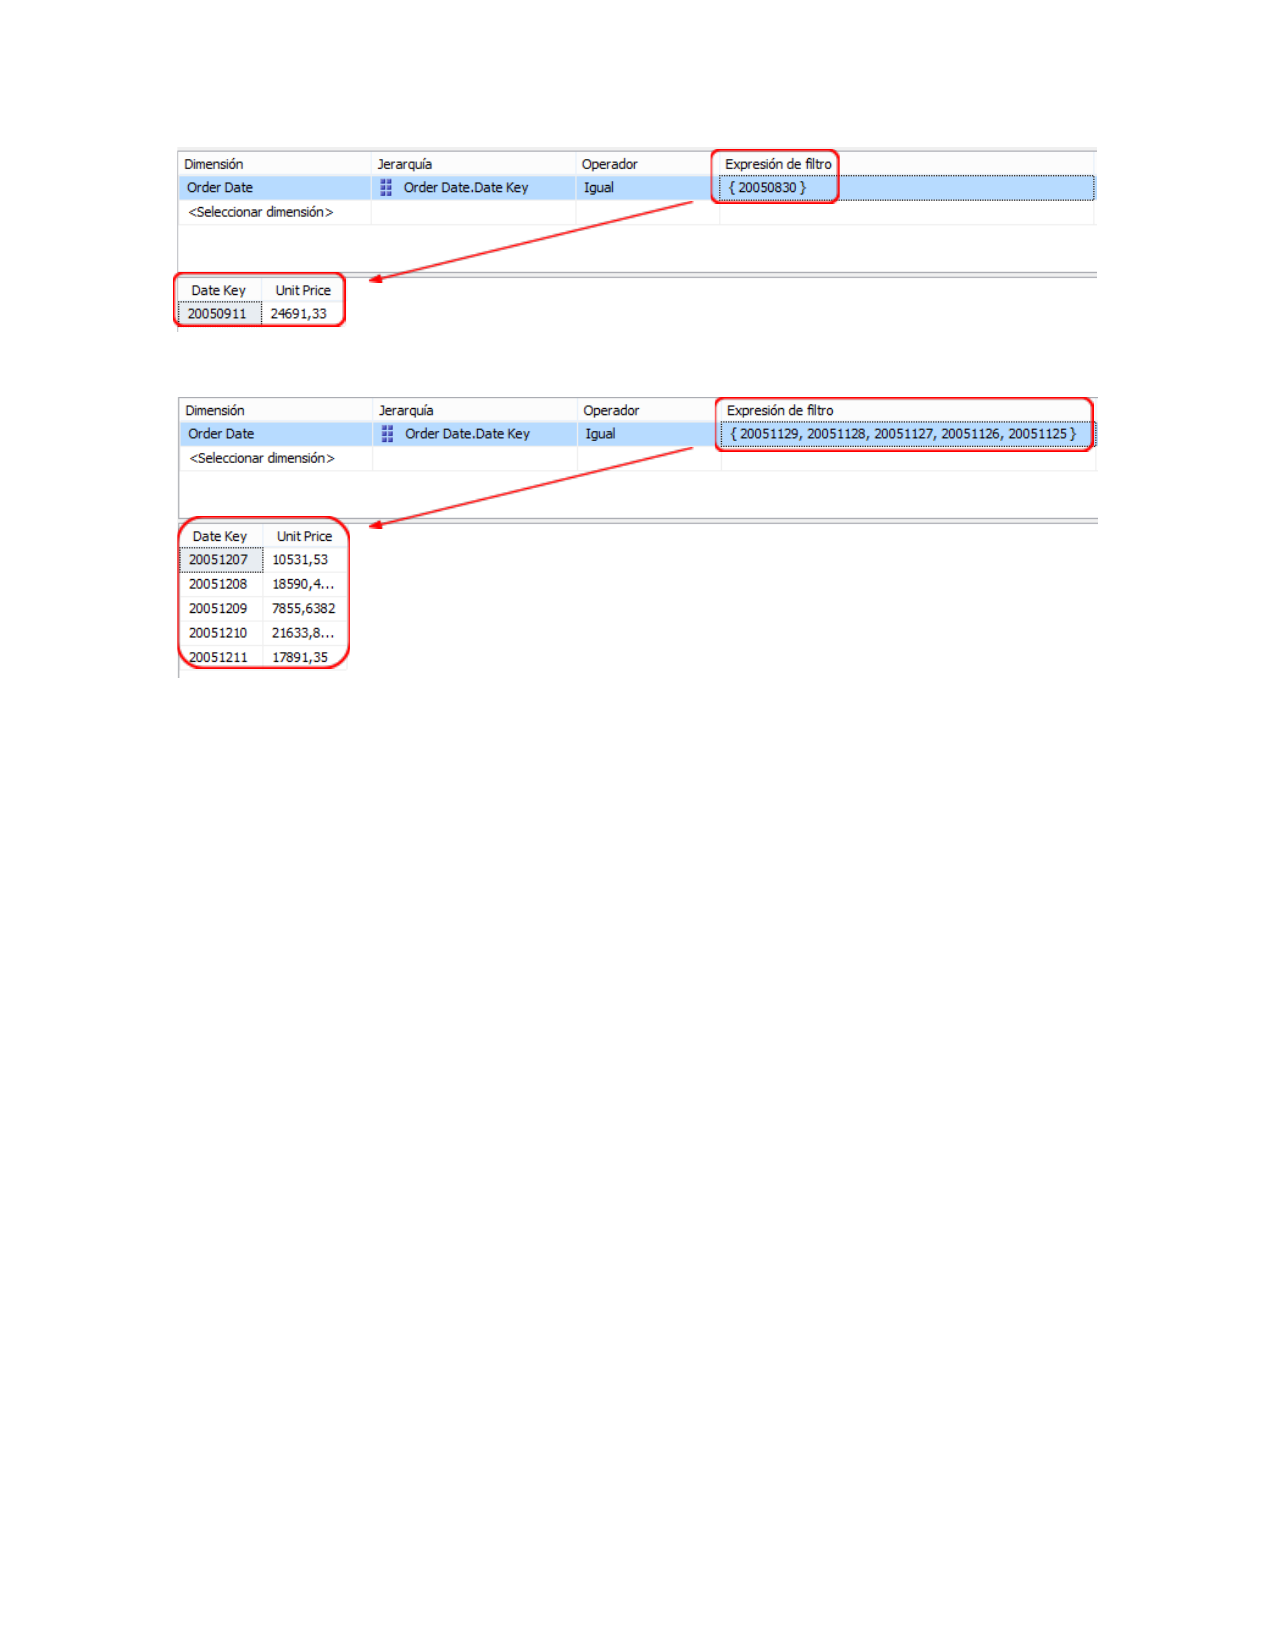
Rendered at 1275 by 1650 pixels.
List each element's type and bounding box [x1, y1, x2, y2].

picture [173, 147, 1097, 332]
picture [177, 397, 1098, 678]
